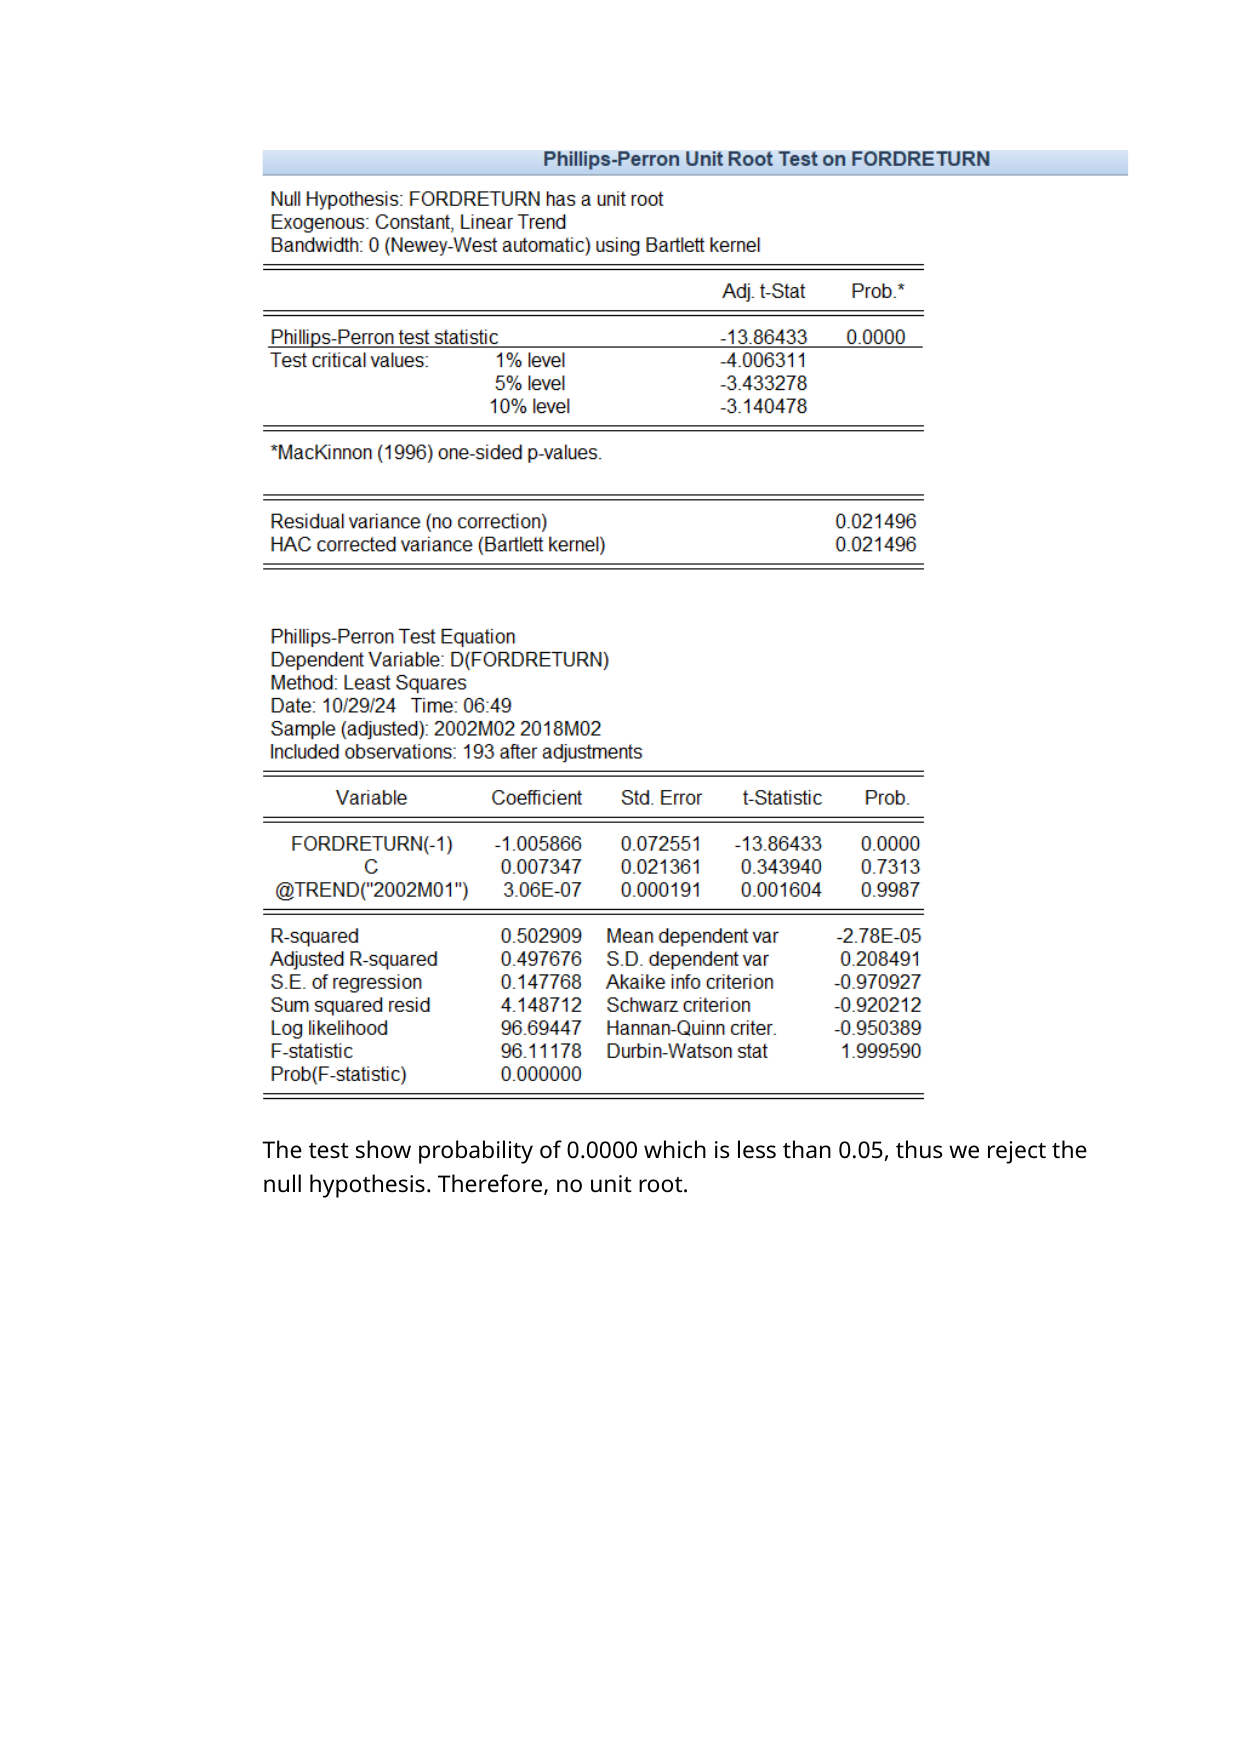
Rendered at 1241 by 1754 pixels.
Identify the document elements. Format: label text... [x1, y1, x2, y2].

list The test show probability of 0.0000 which is less than 0.05, thus we reject the null hypothesis. Therefore, no unit root. [262, 1134, 1090, 1199]
picture [262, 150, 1129, 1115]
